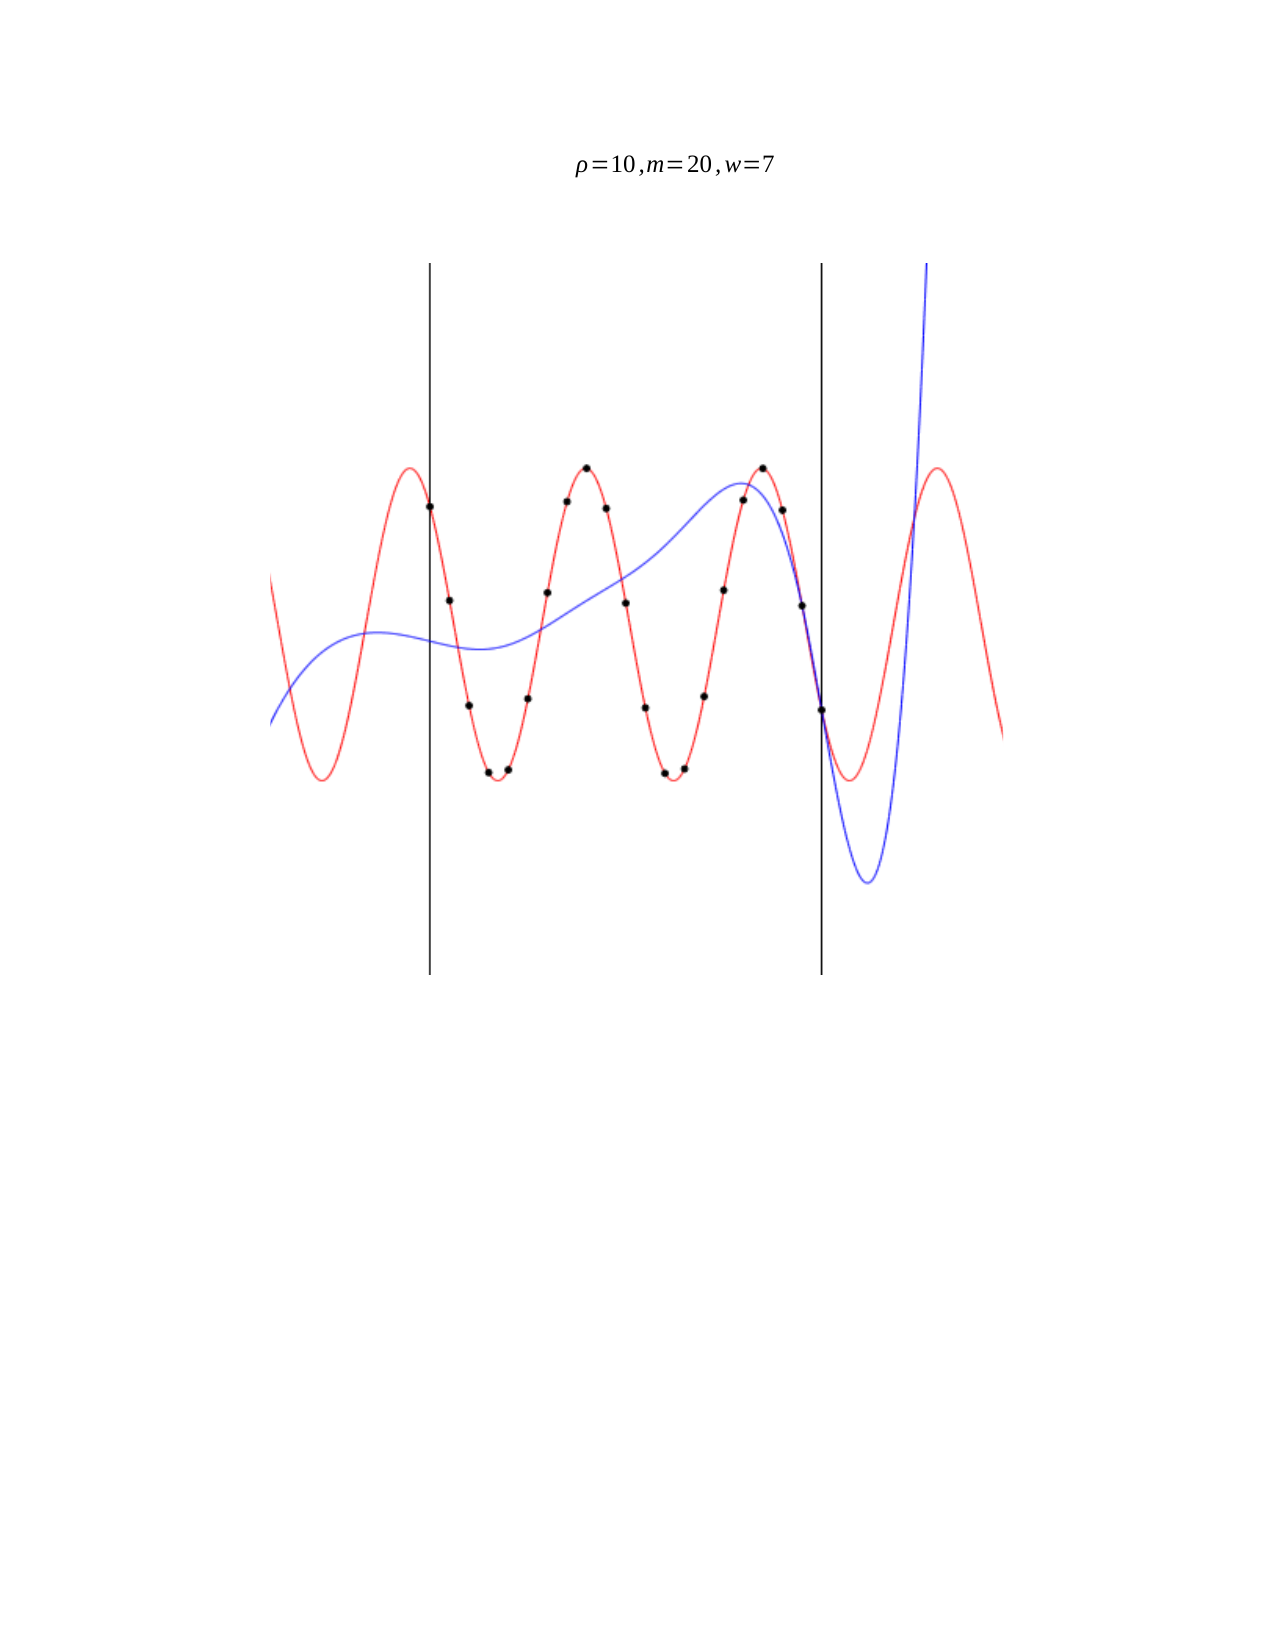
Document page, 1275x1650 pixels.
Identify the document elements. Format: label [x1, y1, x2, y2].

picture [268, 263, 1003, 972]
